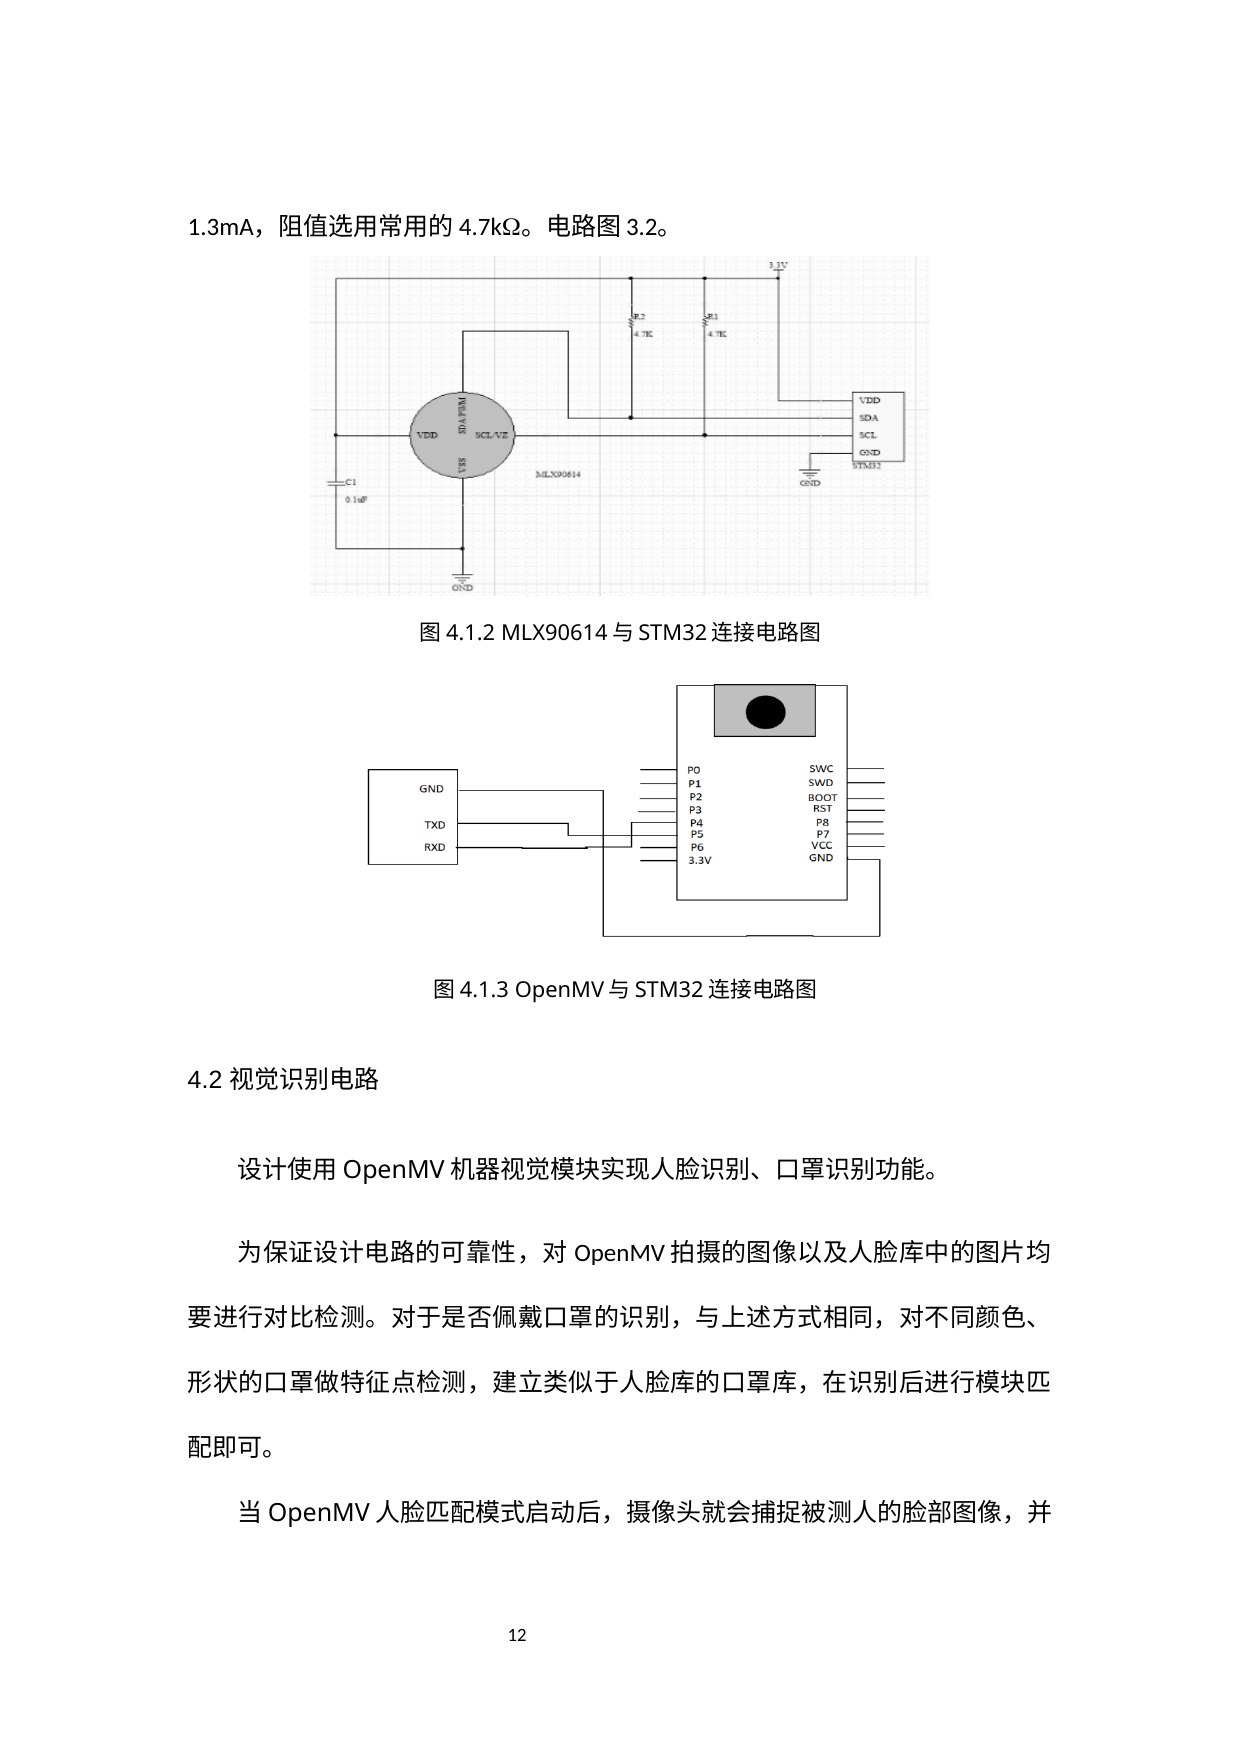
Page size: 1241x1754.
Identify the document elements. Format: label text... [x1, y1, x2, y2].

picture [335, 646, 905, 956]
picture [310, 256, 931, 597]
subtitle 4.2 视觉识别电路 [187, 1045, 1053, 1110]
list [187, 1478, 1053, 1543]
text 图4.1.3 OpenMV与STM32连接电路图 [187, 972, 1053, 1004]
text 图4.1.2 MLX90614与STM32连接电路图 [187, 614, 1053, 647]
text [187, 192, 1053, 257]
list 设计使用OpenMV机器视觉模块实现人脸识别、口罩识别功能。 [187, 1135, 1053, 1200]
text 为保证设计电路的可靠性，对OpenMV拍摄的图像以及人脸库中的图片均要进行对比检测。对于是否佩戴口罩的识别，与上述方式相同，对不同颜色、形状的口罩做特征点检测，建立类似于人脸库的口罩库，在识别后进行模块匹配即可。 [187, 1218, 1053, 1478]
